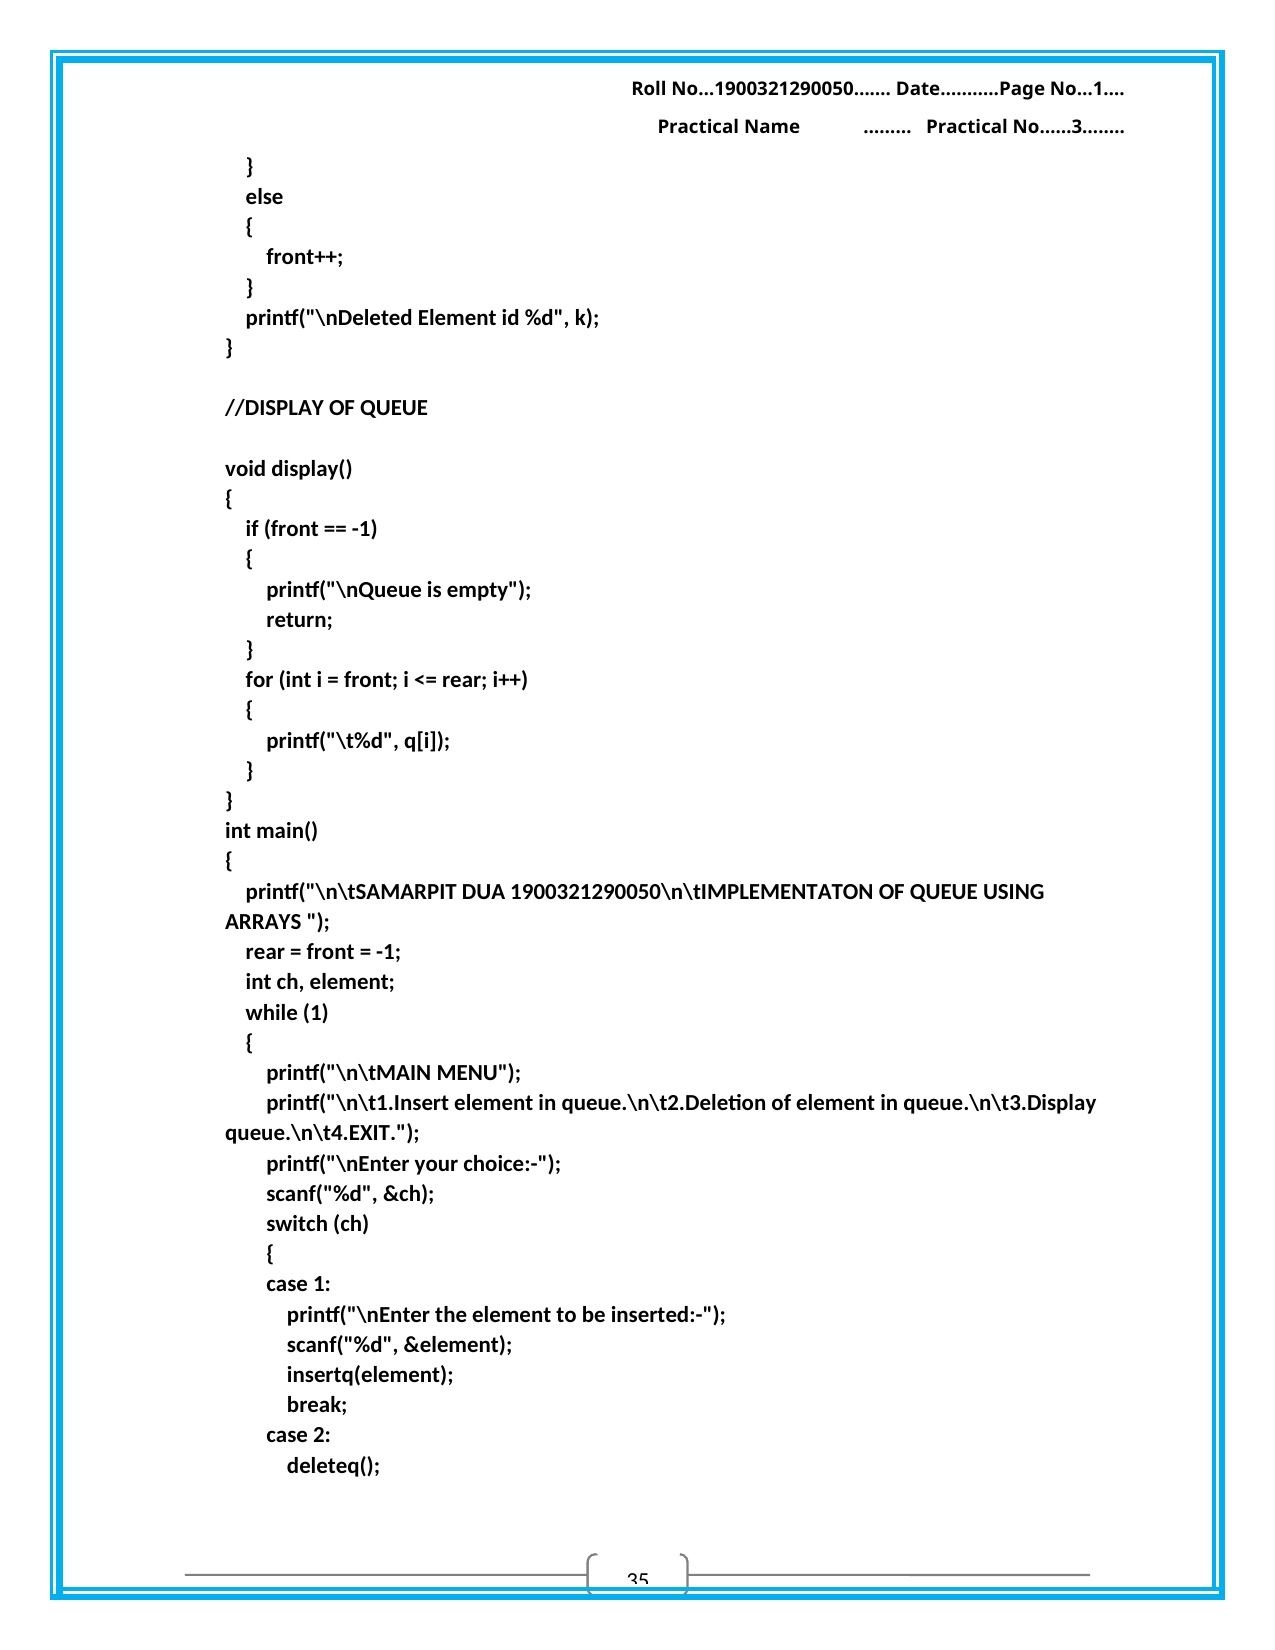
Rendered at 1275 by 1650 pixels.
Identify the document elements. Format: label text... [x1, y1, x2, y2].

text else [225, 182, 1125, 210]
text switch (ch) [225, 1209, 1125, 1237]
text { [225, 1239, 1125, 1267]
text } [225, 333, 1125, 361]
text { [225, 212, 1125, 240]
text } [225, 756, 1125, 784]
text printf("\nEnter your choice:-"); [225, 1149, 1125, 1177]
text rear = front = -1; [225, 937, 1125, 965]
text printf("\t%d", q[i]); [225, 726, 1125, 754]
text printf("\nQueue is empty"); [225, 575, 1125, 603]
text } [225, 152, 1125, 180]
text scanf("%d", &element); [225, 1330, 1125, 1358]
text printf("\n\tMAIN MENU"); [225, 1058, 1125, 1086]
text case 1: [225, 1269, 1125, 1298]
text { [225, 847, 1125, 875]
text deleteq(); [225, 1451, 1125, 1479]
text printf("\nEnter the element to be inserted:-"); [225, 1300, 1125, 1328]
text if (front == -1) [225, 514, 1125, 542]
text //DISPLAY OF QUEUE [225, 393, 1125, 422]
text return; [225, 605, 1125, 633]
text void display() [225, 454, 1125, 482]
text { [225, 544, 1125, 573]
text int ch, element; [225, 967, 1125, 996]
text } [225, 273, 1125, 301]
text for (int i = front; i <= rear; i++) [225, 665, 1125, 693]
text insertq(element); [225, 1360, 1125, 1388]
text printf("\n\tSAMARPIT DUA 1900321290050\n\tIMPLEMENTATON OF QUEUE USING ARRAYS "); [225, 877, 1125, 935]
text { [225, 1028, 1125, 1056]
text } [225, 786, 1125, 814]
text printf("\nDeleted Element id %d", k); [225, 303, 1125, 331]
text scanf("%d", &ch); [225, 1179, 1125, 1207]
text int main() [225, 816, 1125, 844]
text while (1) [225, 998, 1125, 1026]
text front++; [225, 242, 1125, 271]
text case 2: [225, 1421, 1125, 1449]
text } [225, 635, 1125, 663]
text printf("\n\t1.Insert element in queue.\n\t2.Deletion of element in queue.\n\t3.Display queue.\n\t4.EXIT."); [225, 1088, 1125, 1147]
text break; [225, 1390, 1125, 1418]
text { [225, 696, 1125, 724]
text { [225, 484, 1125, 512]
